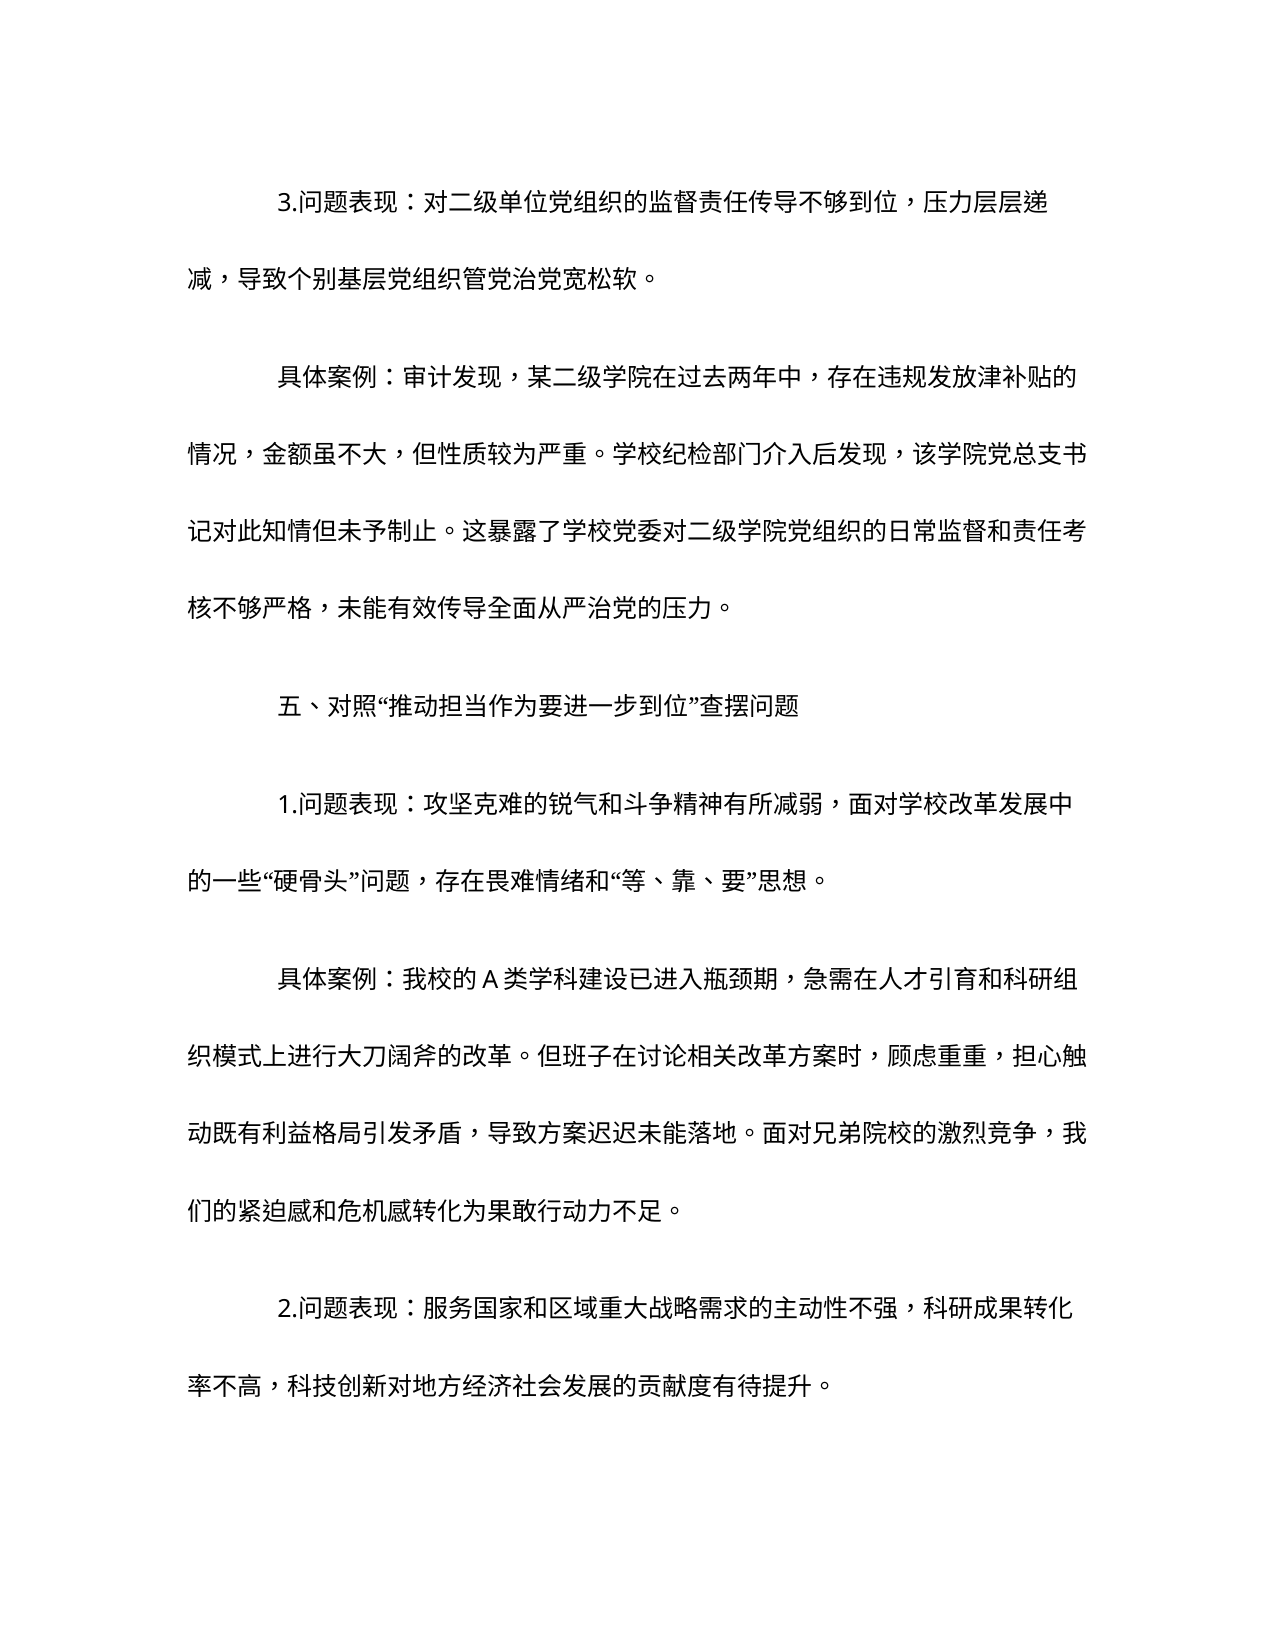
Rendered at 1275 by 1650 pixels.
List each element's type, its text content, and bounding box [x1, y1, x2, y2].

text 具体案例：我校的A类学科建设已进入瓶颈期，急需在人才引育和科研组织模式上进行大刀阔斧的改革。但班子在讨论相关改革方案时，顾虑重重，担心触动既有利益格局引发矛盾，导致方案迟迟未能落地。面对兄弟院校的激烈竞争，我们的紧迫感和危机感转化为果敢行动力不足。 [187, 927, 1087, 1235]
text 五、对照“推动担当作为要进一步到位”查摆问题 [187, 654, 1087, 731]
text 具体案例：审计发现，某二级学院在过去两年中，存在违规发放津补贴的情况，金额虽不大，但性质较为严重。学校纪检部门介入后发现，该学院党总支书记对此知情但未予制止。这暴露了学校党委对二级学院党组织的日常监督和责任考核不够严格，未能有效传导全面从严治党的压力。 [187, 325, 1087, 633]
text 2.问题表现：服务国家和区域重大战略需求的主动性不强，科研成果转化率不高，科技创新对地方经济社会发展的贡献度有待提升。 [187, 1256, 1087, 1410]
text 3.问题表现：对二级单位党组织的监督责任传导不够到位，压力层层递减，导致个别基层党组织管党治党宽松软。 [187, 150, 1087, 304]
text 1.问题表现：攻坚克难的锐气和斗争精神有所减弱，面对学校改革发展中的一些“硬骨头”问题，存在畏难情绪和“等、靠、要”思想。 [187, 752, 1087, 906]
